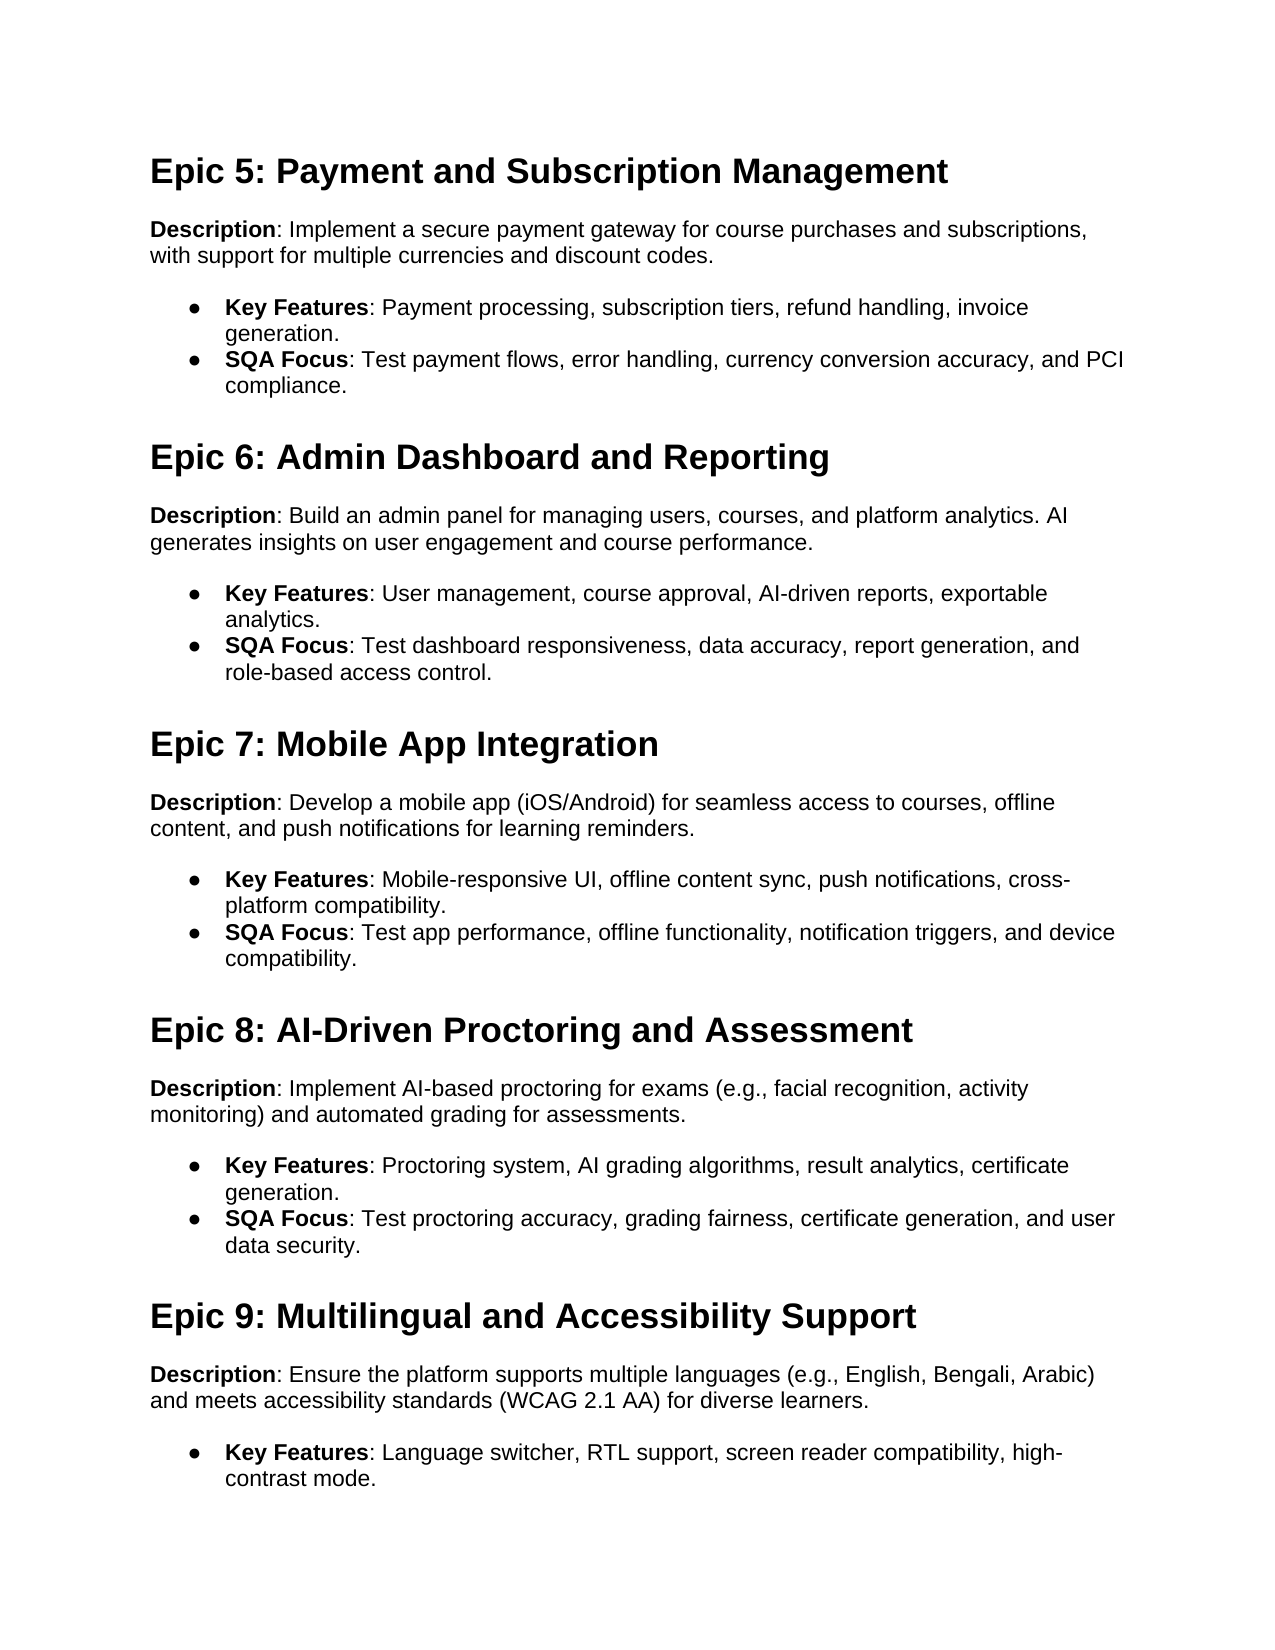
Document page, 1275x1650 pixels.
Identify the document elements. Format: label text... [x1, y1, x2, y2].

text Description: Implement AI-based proctoring for exams (e.g., facial recognition, activity monitoring) and automated grading for assessments. [150, 1075, 1125, 1127]
list SQA Focus: Test dashboard responsiveness, data accuracy, report generation, and role-based access control. [187, 632, 1125, 685]
subtitle Epic 5: Payment and Subscription Management [150, 150, 1125, 191]
text Description: Implement a secure payment gateway for course purchases and subscriptions, with support for multiple currencies and discount codes. [150, 216, 1125, 268]
list Key Features: Payment processing, subscription tiers, refund handling, invoice generation. [187, 293, 1125, 346]
list SQA Focus: Test payment flows, error handling, currency conversion accuracy, and PCI compliance. [187, 346, 1125, 399]
list Key Features: Language switcher, RTL support, screen reader compatibility, high-contrast mode. [187, 1439, 1125, 1492]
list Key Features: Mobile-responsive UI, offline content sync, push notifications, cross-platform compatibility. [187, 866, 1125, 919]
list Key Features: Proctoring system, AI grading algorithms, result analytics, certificate generation. [187, 1152, 1125, 1205]
list Key Features: User management, course approval, AI-driven reports, exportable analytics. [187, 580, 1125, 632]
subtitle Epic 6: Admin Dashboard and Reporting [150, 436, 1125, 477]
list SQA Focus: Test proctoring accuracy, grading fairness, certificate generation, and user data security. [187, 1205, 1125, 1258]
subtitle Epic 9: Multilingual and Accessibility Support [150, 1295, 1125, 1336]
list SQA Focus: Test app performance, offline functionality, notification triggers, and device compatibility. [187, 919, 1125, 972]
subtitle Epic 8: AI-Driven Proctoring and Assessment [150, 1009, 1125, 1050]
text Description: Build an admin panel for managing users, courses, and platform analytics. AI generates insights on user engagement and course performance. [150, 502, 1125, 555]
subtitle Epic 7: Mobile App Integration [150, 723, 1125, 763]
text Description: Develop a mobile app (iOS/Android) for seamless access to courses, offline content, and push notifications for learning reminders. [150, 788, 1125, 841]
text Description: Ensure the platform supports multiple languages (e.g., English, Bengali, Arabic) and meets accessibility standards (WCAG 2.1 AA) for diverse learners. [150, 1361, 1125, 1414]
